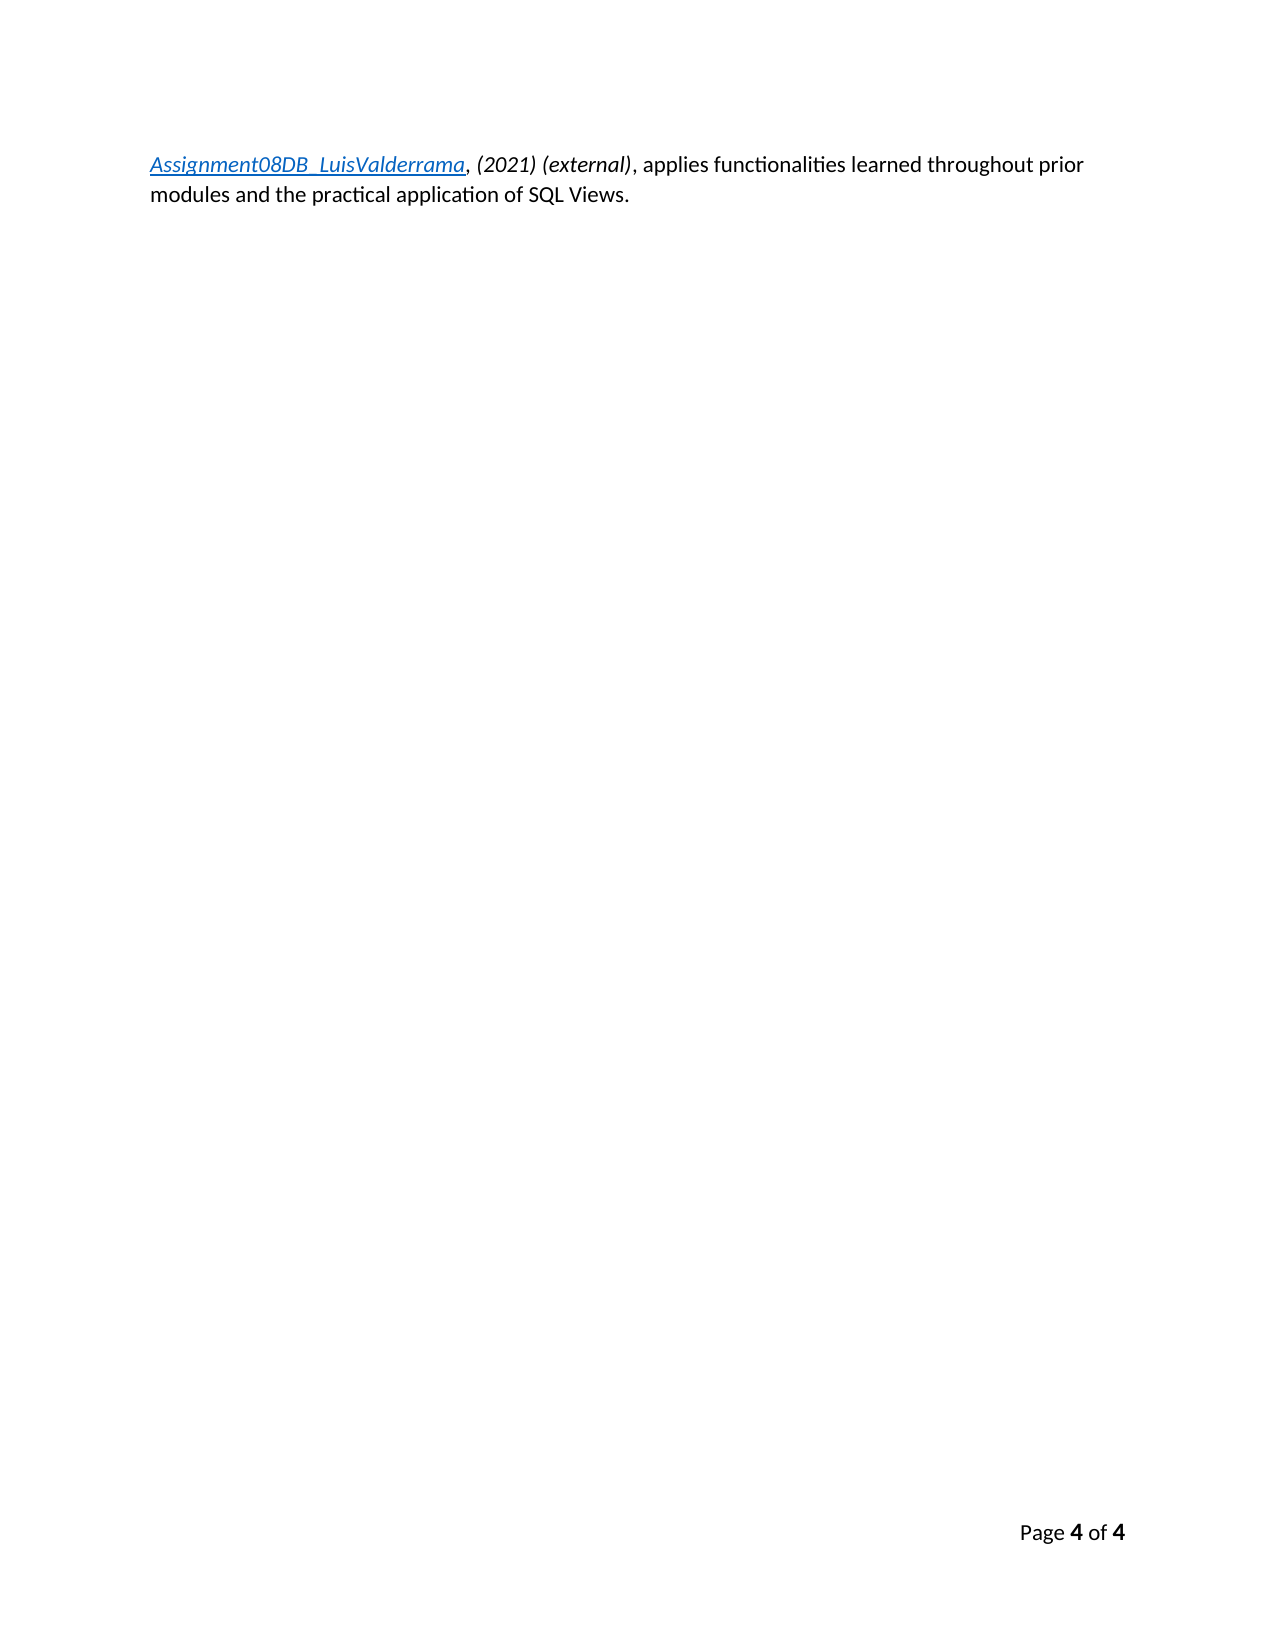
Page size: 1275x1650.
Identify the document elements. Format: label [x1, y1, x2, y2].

text [150, 150, 1125, 208]
